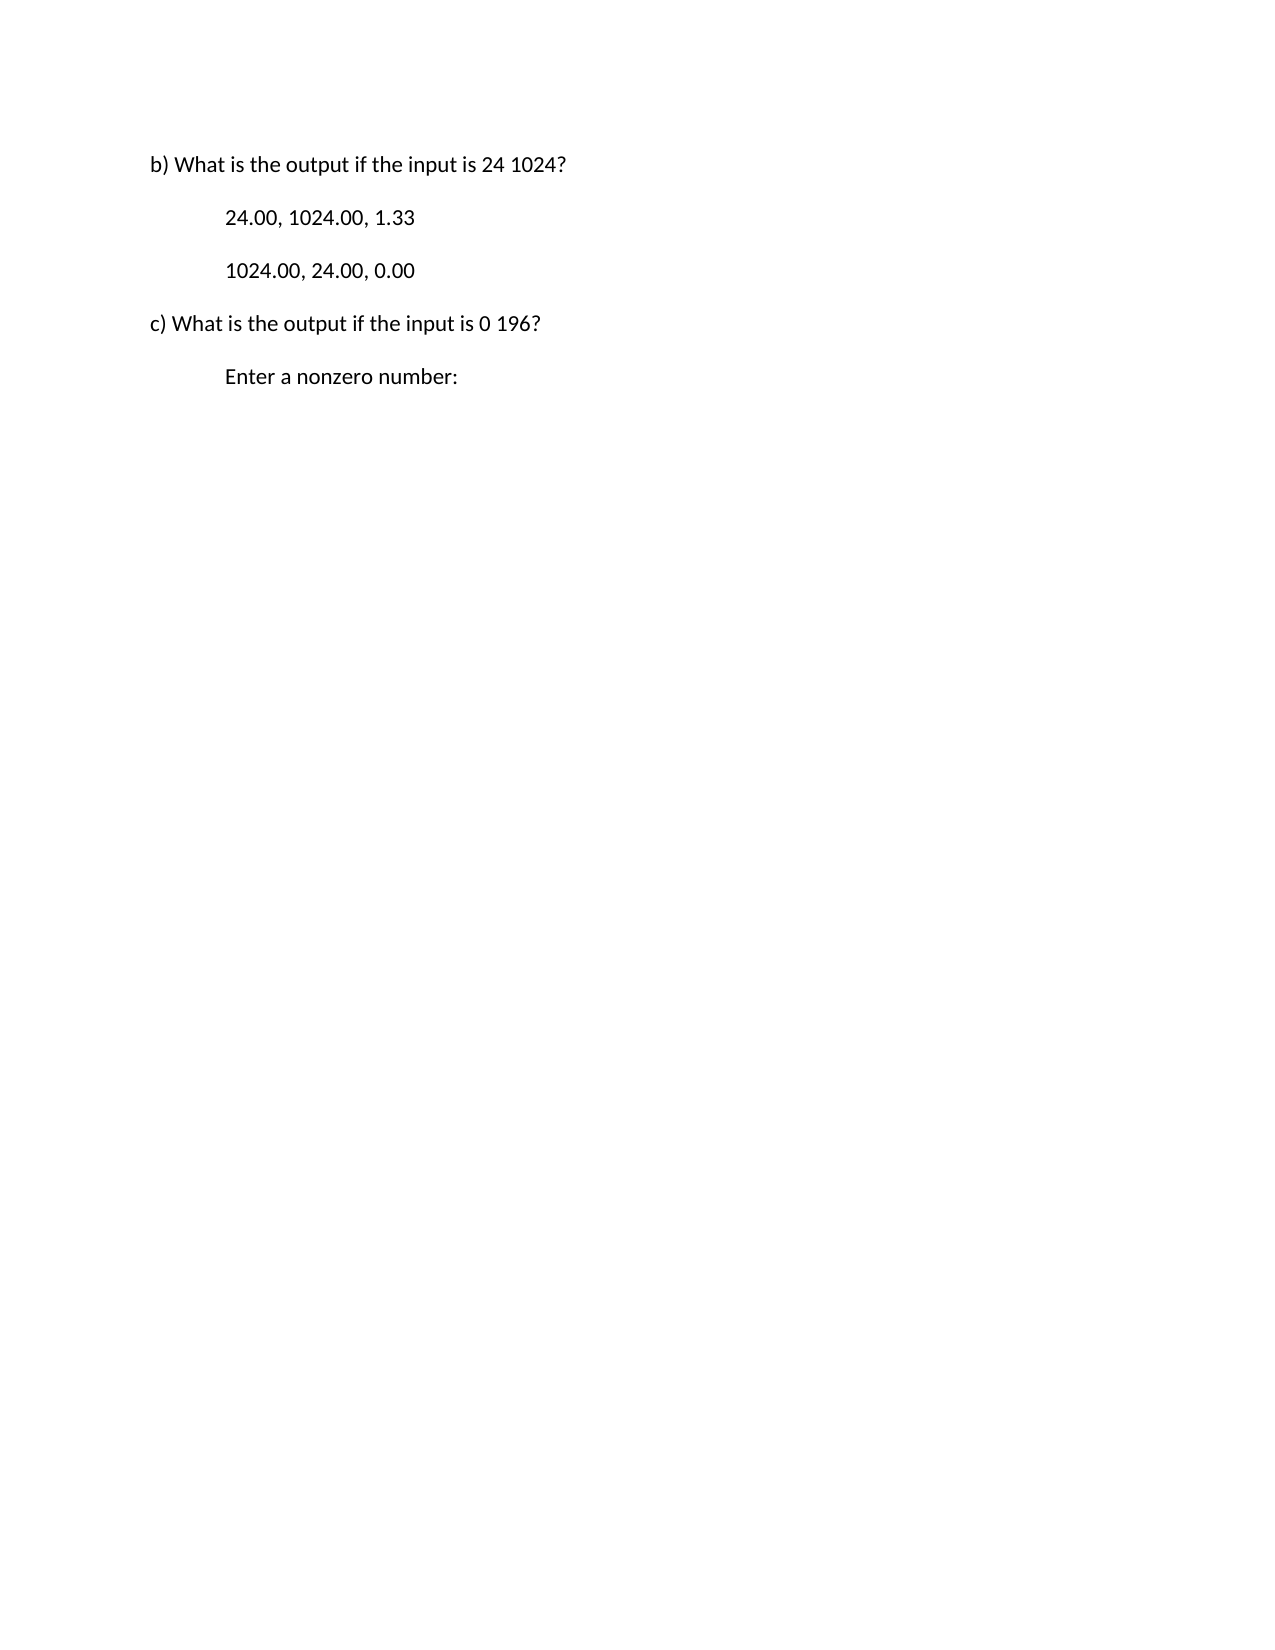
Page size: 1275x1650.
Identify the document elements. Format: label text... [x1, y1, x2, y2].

text 1024.00, 24.00, 0.00 [150, 256, 1125, 284]
text Enter a nonzero number: [150, 362, 1125, 390]
text b) What is the output if the input is 24 1024? [150, 150, 1125, 178]
text 24.00, 1024.00, 1.33 [150, 203, 1125, 231]
text c) What is the output if the input is 0 196? [150, 309, 1125, 337]
